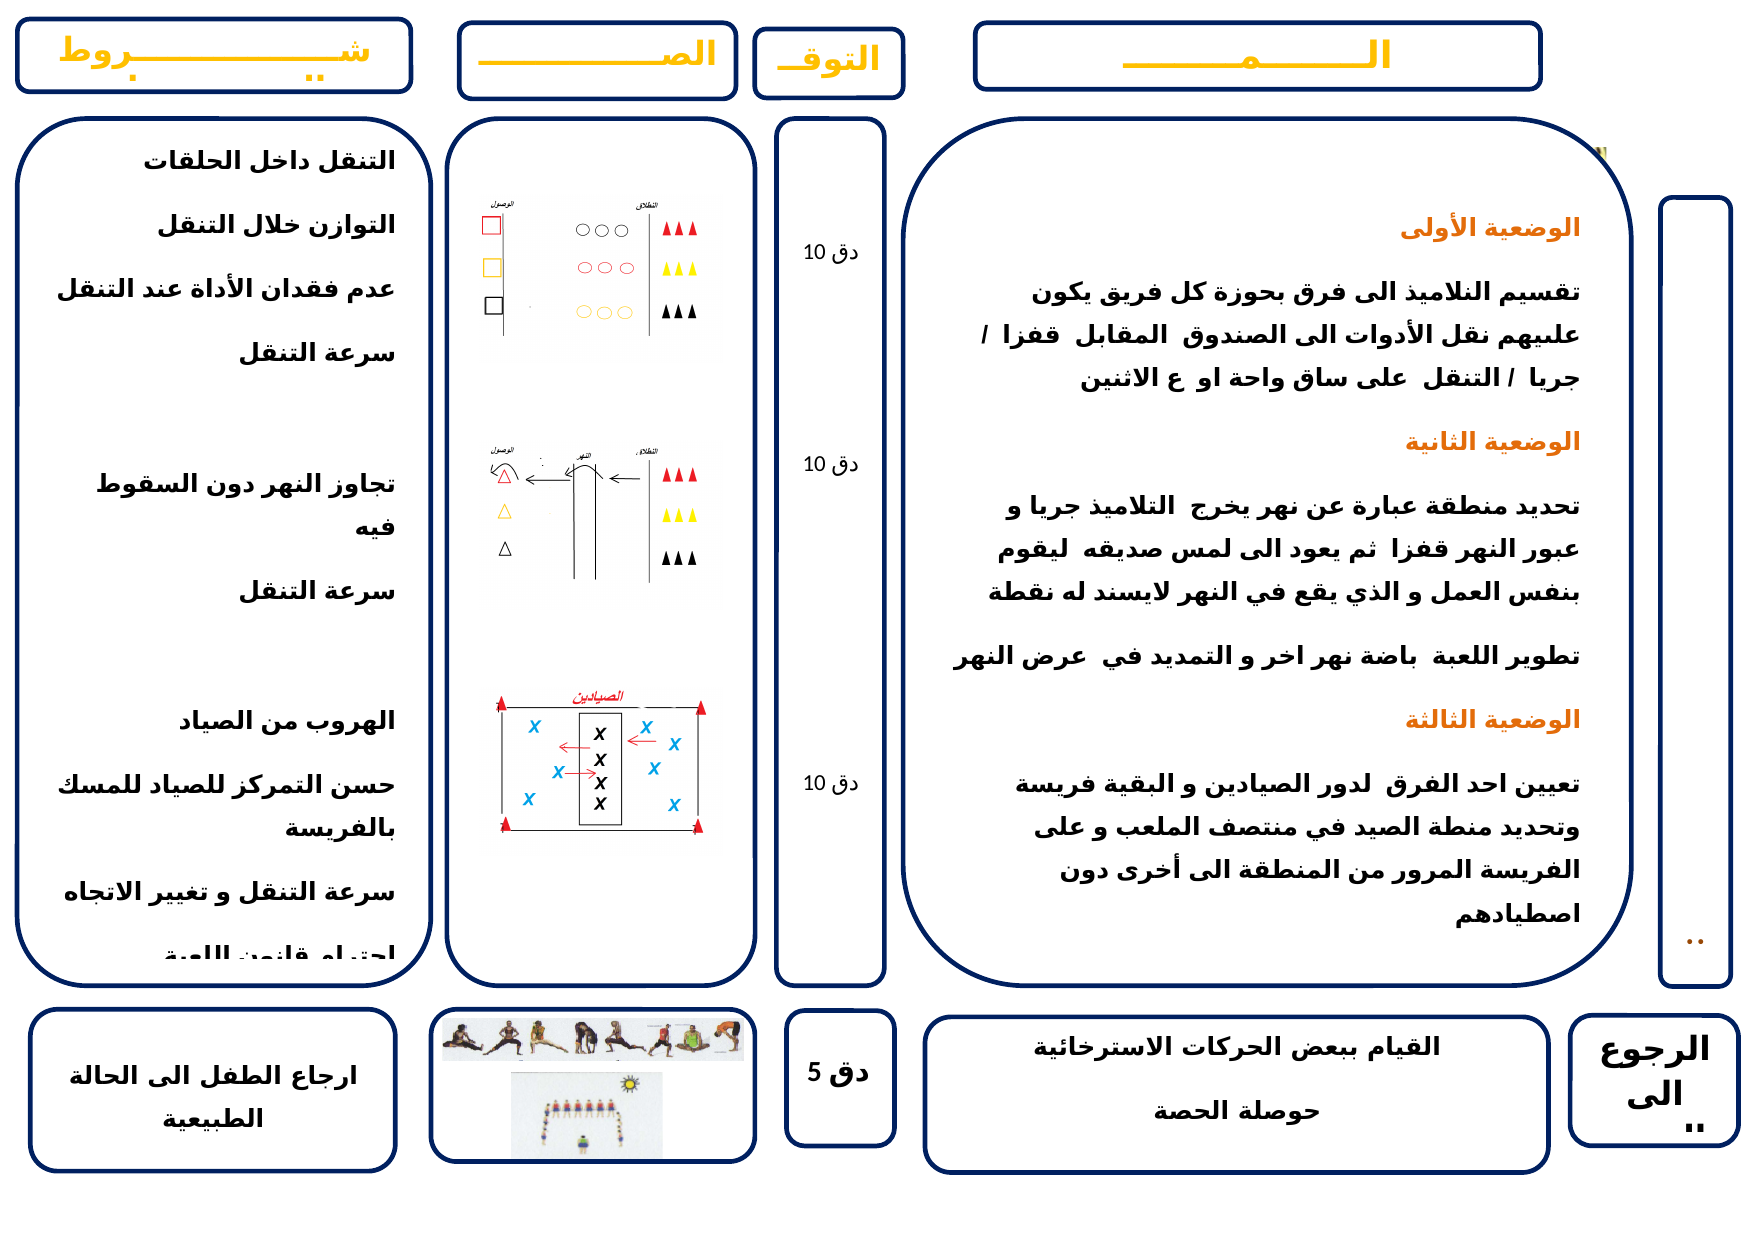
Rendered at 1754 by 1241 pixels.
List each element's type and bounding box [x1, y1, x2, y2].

picture [479, 687, 723, 856]
picture [479, 194, 723, 363]
picture [479, 440, 723, 610]
picture [1593, 147, 1607, 162]
picture [442, 1018, 744, 1061]
picture [511, 1072, 663, 1159]
